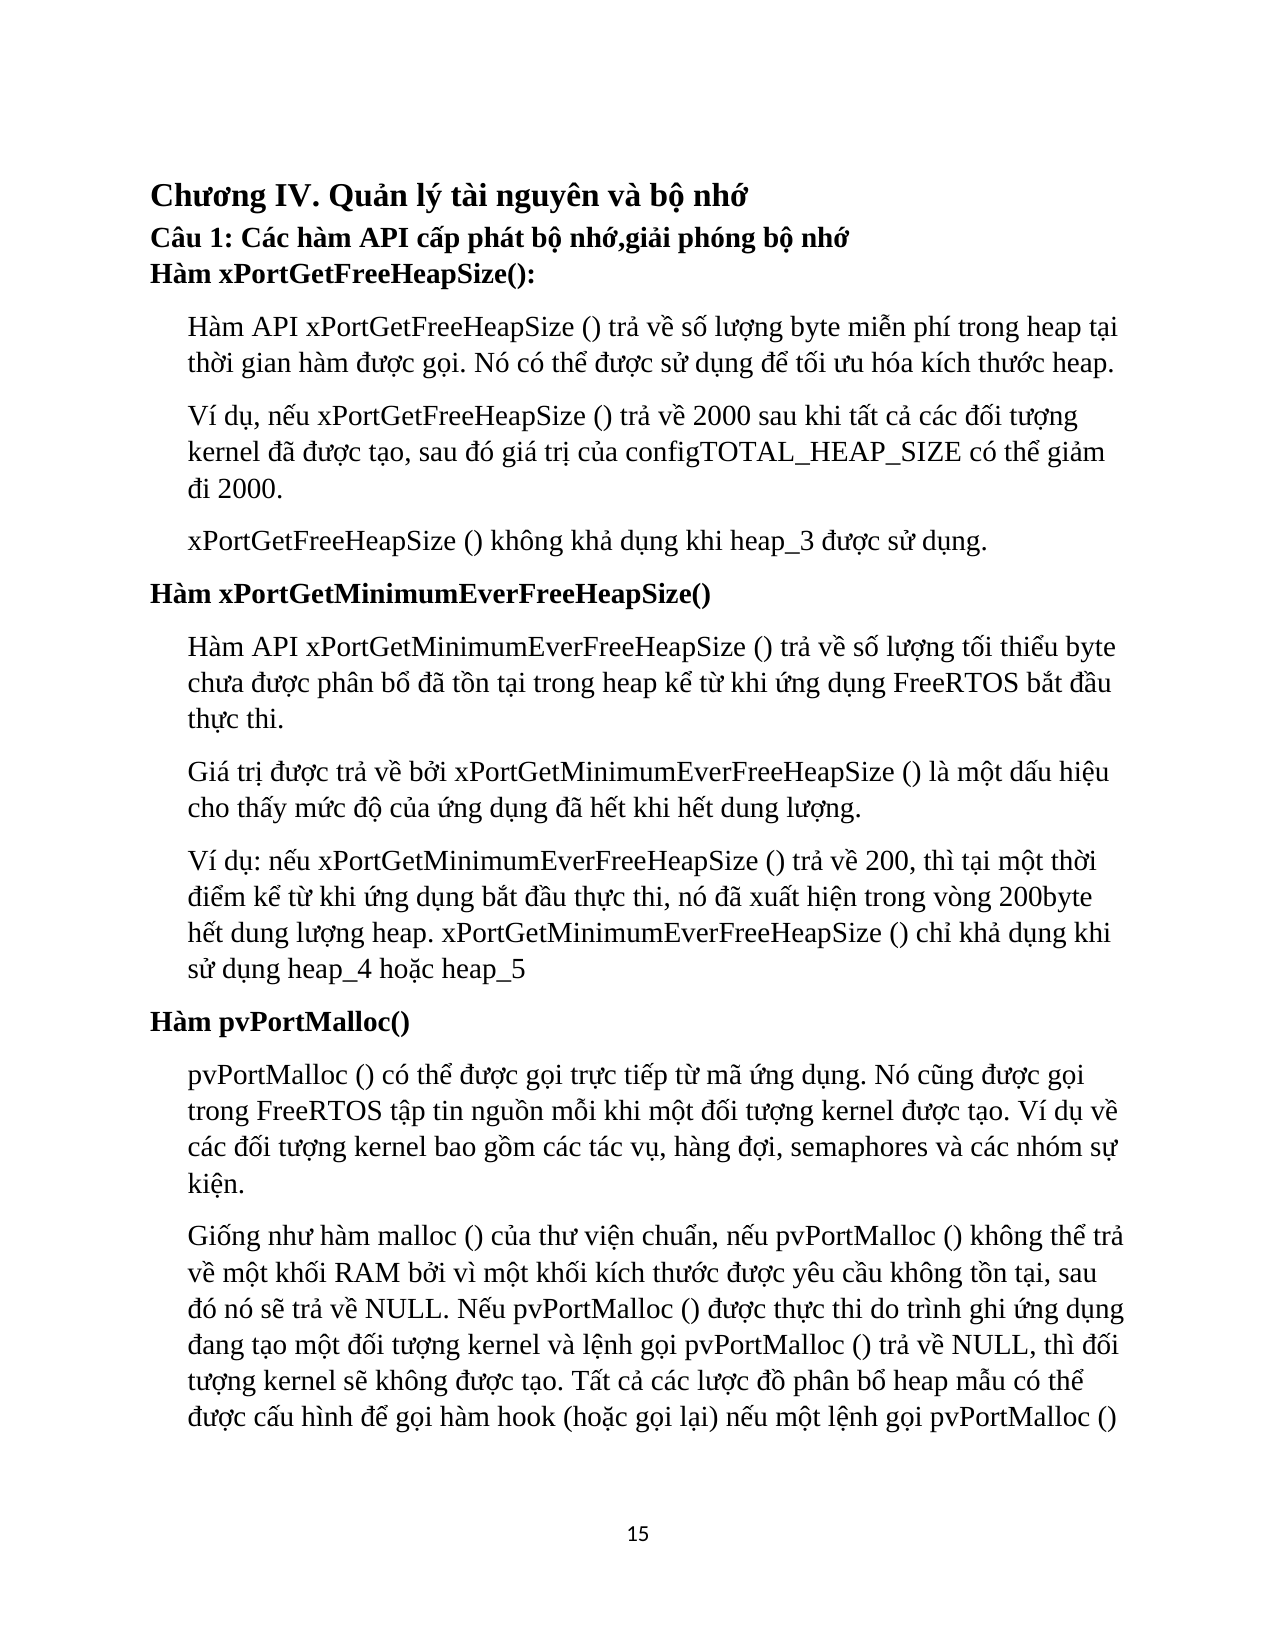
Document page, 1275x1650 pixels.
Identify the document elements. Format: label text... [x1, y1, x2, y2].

text Giá trị được trả về bởi xPortGetMinimumEverFreeHeapSize () là một dấu hiệu cho thấy mức độ của ứng dụng đã hết khi hết dung lượng. [187, 754, 1125, 824]
text Ví dụ, nếu xPortGetFreeHeapSize () trả về 2000 sau khi tất cả các đối tượng kernel đã được tạo, sau đó giá trị của configTOTAL_HEAP_SIZE có thể giảm đi 2000. [187, 398, 1125, 504]
text Hàm xPortGetMinimumEverFreeHeapSize() [150, 576, 1125, 610]
text Hàm API xPortGetFreeHeapSize () trả về số lượng byte miễn phí trong heap tại thời gian hàm được gọi. Nó có thể được sử dụng để tối ưu hóa kích thước heap. [187, 309, 1125, 379]
subtitle Chương IV. Quản lý tài nguyên và bộ nhớ [150, 175, 1125, 213]
subtitle Câu 1: Các hàm API cấp phát bộ nhớ,giải phóng bộ nhớ [150, 221, 1125, 254]
text Hàm pvPortMalloc() [150, 1004, 1125, 1038]
text Ví dụ: nếu xPortGetMinimumEverFreeHeapSize () trả về 200, thì tại một thời điểm kể từ khi ứng dụng bắt đầu thực thi, nó đã xuất hiện trong vòng 200byte hết dung lượng heap. xPortGetMinimumEverFreeHeapSize () chỉ khả dụng khi sử dụng heap_4 hoặc heap_5 [187, 843, 1125, 985]
text Hàm API xPortGetMinimumEverFreeHeapSize () trả về số lượng tối thiểu byte chưa được phân bổ đã tồn tại trong heap kể từ khi ứng dụng FreeRTOS bắt đầu thực thi. [187, 629, 1125, 735]
text xPortGetFreeHeapSize () không khả dụng khi heap_3 được sử dụng. [187, 523, 1125, 557]
text Hàm xPortGetFreeHeapSize(): [150, 257, 1125, 290]
text pvPortMalloc () có thể được gọi trực tiếp từ mã ứng dụng. Nó cũng được gọi trong FreeRTOS tập tin nguồn mỗi khi một đối tượng kernel được tạo. Ví dụ về các đối tượng kernel bao gồm các tác vụ, hàng đợi, semaphores và các nhóm sự kiện. [187, 1057, 1125, 1199]
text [187, 1218, 1125, 1433]
